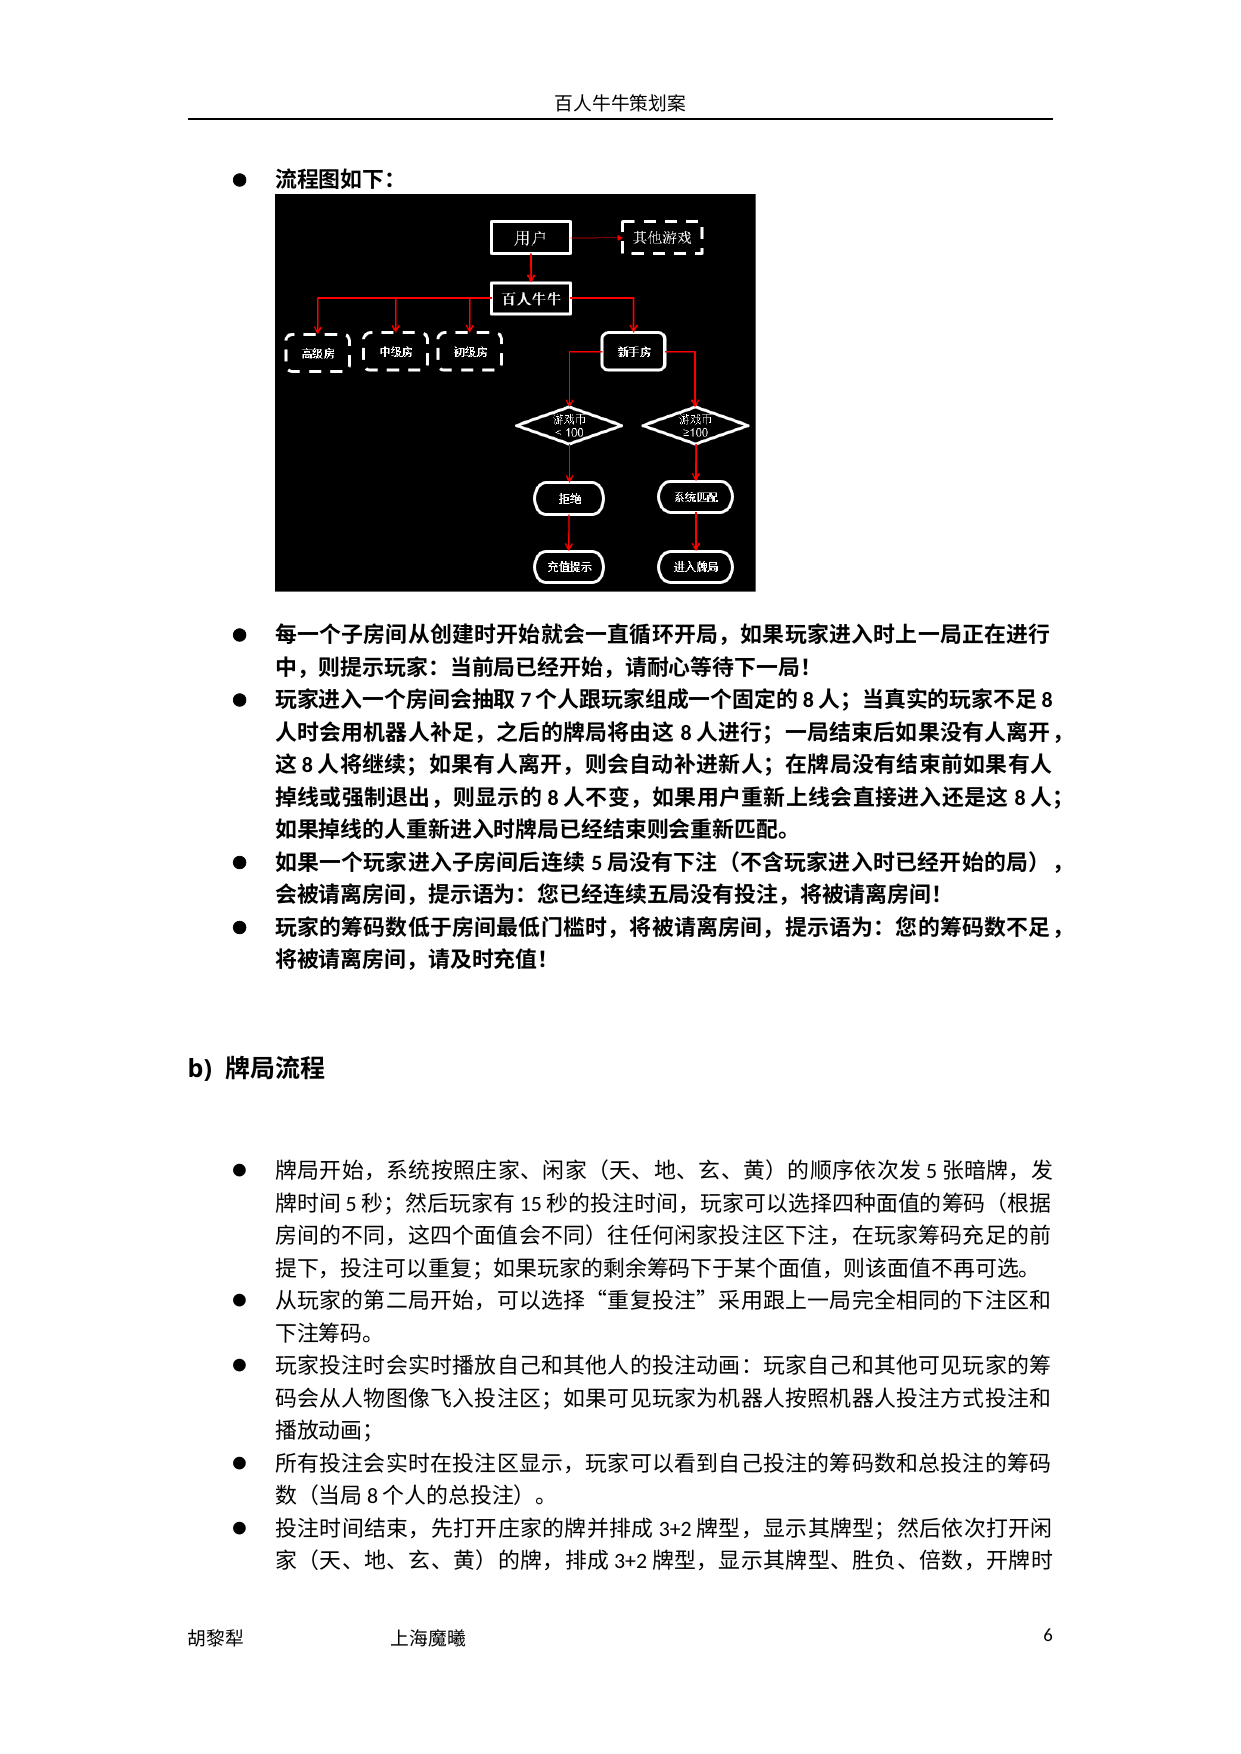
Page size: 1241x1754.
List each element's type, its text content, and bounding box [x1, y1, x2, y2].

list 如果一个玩家进入子房间后连续5局没有下注（不含玩家进入时已经开始的局），会被请离房间，提示语为：您已经连续五局没有投注，将被请离房间！ [231, 844, 1053, 909]
list 流程图如下： [231, 162, 1053, 194]
list 玩家进入一个房间会抽取7个人跟玩家组成一个固定的8人；当真实的玩家不足8人时会用机器人补足，之后的牌局将由这8人进行；一局结束后如果没有人离开，这8人将继续；如果有人离开，则会自动补进新人；在牌局没有结束前如果有人掉线或强制退出，则显示的8人不变，如果用户重新上线会直接进入还是这8人；如果掉线的人重新进入时牌局已经结束则会重新匹配。 [231, 682, 1053, 844]
picture [275, 194, 756, 592]
list 牌局开始，系统按照庄家、闲家（天、地、玄、黄）的顺序依次发5张暗牌，发牌时间5秒；然后玩家有15秒的投注时间，玩家可以选择四种面值的筹码（根据房间的不同，这四个面值会不同）往任何闲家投注区下注，在玩家筹码充足的前提下，投注可以重复；如果玩家的剩余筹码下于某个面值，则该面值不再可选。 [231, 1153, 1053, 1283]
subtitle 牌局流程 [187, 1034, 1053, 1099]
list 所有投注会实时在投注区显示，玩家可以看到自己投注的筹码数和总投注的筹码数（当局8个人的总投注）。 [231, 1445, 1053, 1510]
list 玩家的筹码数低于房间最低门槛时，将被请离房间，提示语为：您的筹码数不足，将被请离房间，请及时充值！ [231, 909, 1053, 974]
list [231, 1510, 1053, 1575]
list 玩家投注时会实时播放自己和其他人的投注动画：玩家自己和其他可见玩家的筹码会从人物图像飞入投注区；如果可见玩家为机器人按照机器人投注方式投注和播放动画； [231, 1348, 1053, 1445]
list 每一个子房间从创建时开始就会一直循环开局，如果玩家进入时上一局正在进行中，则提示玩家：当前局已经开始，请耐心等待下一局！ [231, 617, 1053, 682]
list 从玩家的第二局开始，可以选择“重复投注”采用跟上一局完全相同的下注区和下注筹码。 [231, 1283, 1053, 1348]
